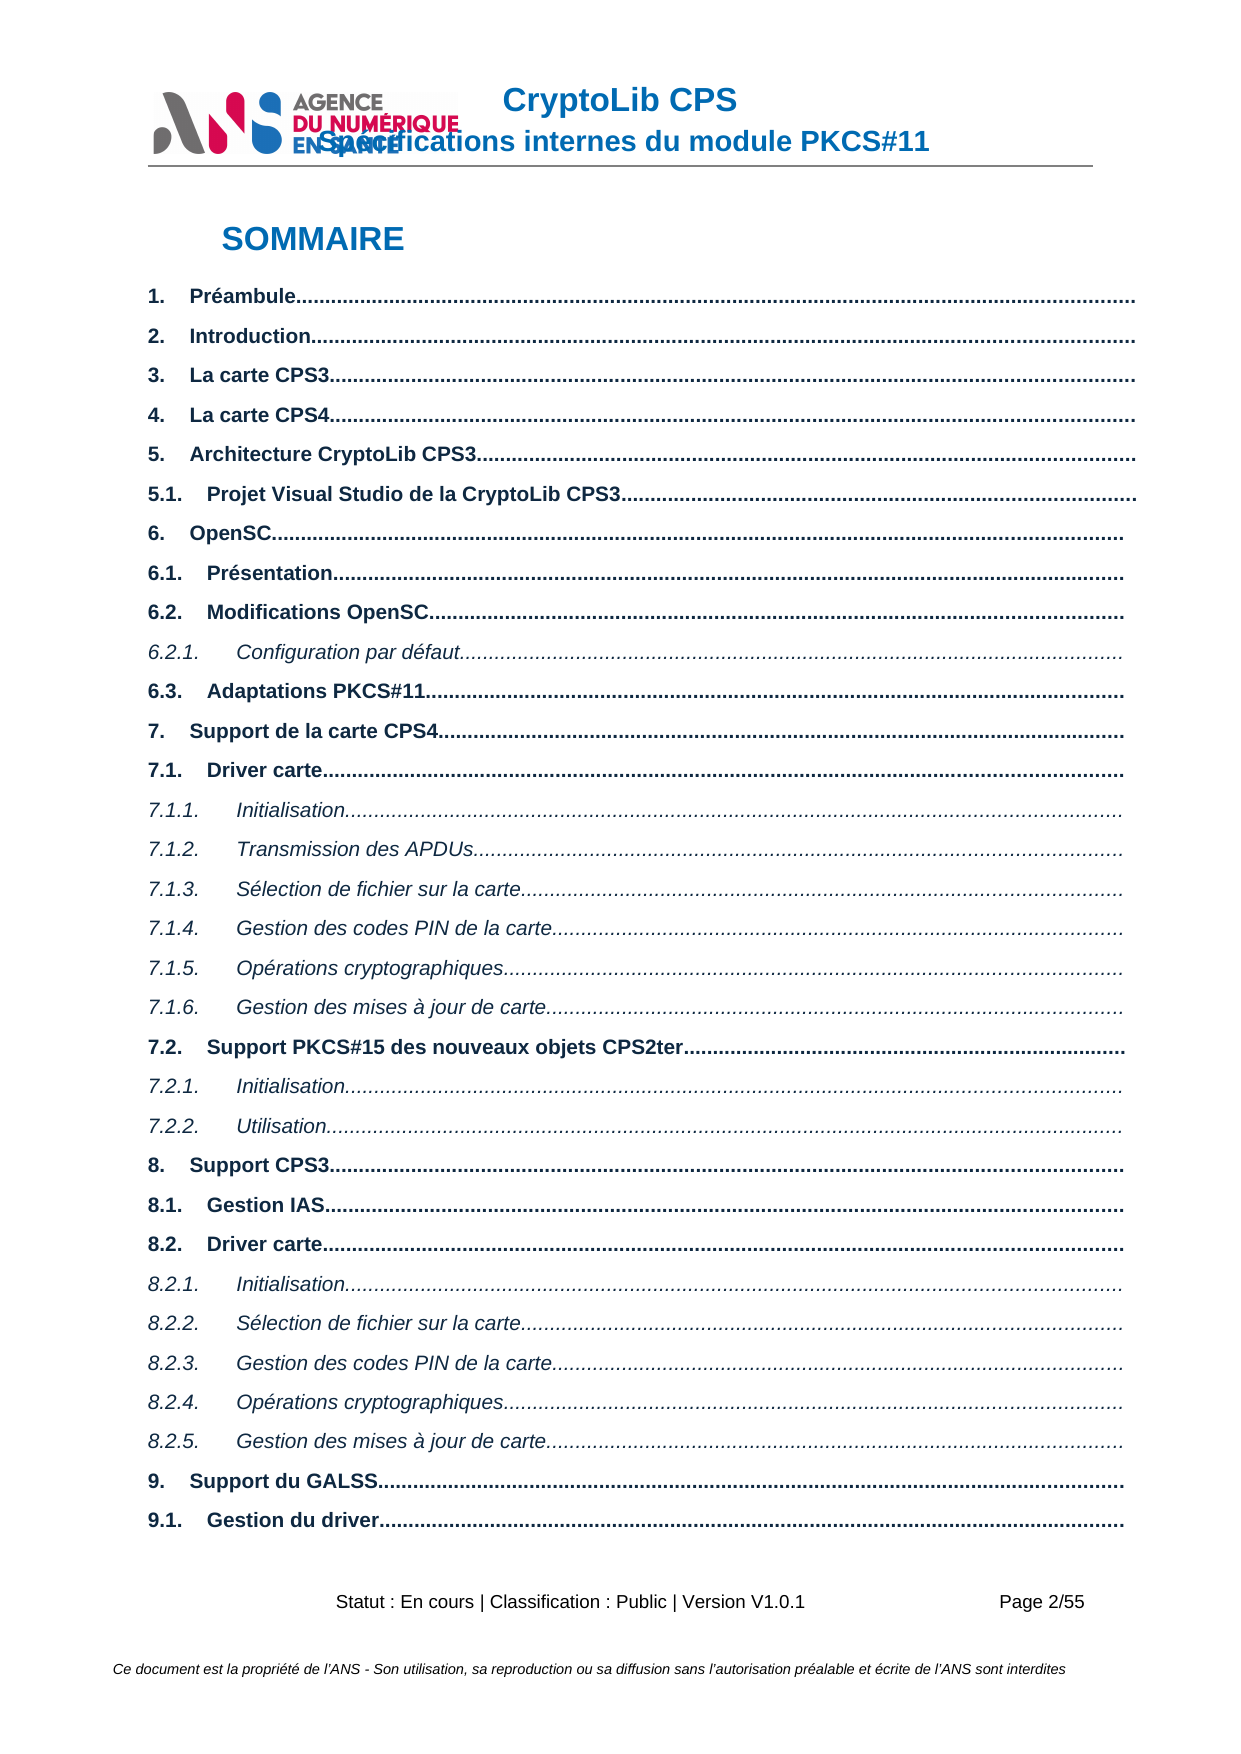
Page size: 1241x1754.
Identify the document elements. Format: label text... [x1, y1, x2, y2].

text 2. Introduction 5 [148, 324, 1093, 348]
text 8.2.2. Sélection de fichier sur la carte 25 [148, 1311, 1093, 1335]
text 6.3. Adaptations PKCS#11 11 [148, 679, 1093, 703]
picture [343, 138, 349, 148]
text 7.2.1. Initialisation 22 [148, 1074, 1093, 1098]
text 7.1.5. Opérations cryptographiques 19 [148, 956, 1093, 979]
text 9. Support du GALSS 30 [148, 1469, 1093, 1493]
text 1. Préambule 4 [148, 284, 1093, 308]
text 7.1.1. Initialisation 15 [148, 798, 1093, 822]
text 7.1.2. Transmission des APDUs 16 [148, 837, 1093, 861]
text 8.2. Driver carte 23 [148, 1232, 1093, 1256]
text 3. La carte CPS3 6 [148, 363, 1093, 387]
text 7.1.6. Gestion des mises à jour de carte 22 [148, 995, 1093, 1019]
text 6.2.1. Configuration par défaut 11 [148, 640, 1093, 664]
text 5.1. Projet Visual Studio de la CryptoLib CPS3 9 [148, 482, 1093, 506]
text 8.2.3. Gestion des codes PIN de la carte 26 [148, 1350, 1093, 1374]
text 7. Support de la carte CPS4 15 [148, 719, 1093, 743]
text 5. Architecture CryptoLib CPS3 8 [148, 442, 1093, 466]
text 8.2.4. Opérations cryptographiques 27 [148, 1390, 1093, 1414]
text 7.2. Support PKCS#15 des nouveaux objets CPS2ter 22 [148, 1034, 1093, 1058]
text 8.2.5. Gestion des mises à jour de carte 28 [148, 1429, 1093, 1453]
text 9.1. Gestion du driver 30 [148, 1508, 1093, 1532]
text 6.1. Présentation 10 [148, 561, 1093, 585]
text 8. Support CPS3 23 [148, 1153, 1093, 1177]
picture [153, 92, 459, 154]
text 7.2.2. Utilisation 22 [148, 1113, 1093, 1137]
text 6. OpenSC 10 [148, 521, 1093, 545]
text 8.1. Gestion IAS 23 [148, 1192, 1093, 1216]
text 7.1. Driver carte 15 [148, 758, 1093, 782]
text 8.2.1. Initialisation 24 [148, 1271, 1093, 1295]
text 6.2. Modifications OpenSC 10 [148, 600, 1093, 624]
text SOMMAIRE [148, 219, 1093, 258]
text 7.1.3. Sélection de fichier sur la carte 17 [148, 877, 1093, 901]
text 4. La carte CPS4 7 [148, 403, 1093, 427]
text 7.1.4. Gestion des codes PIN de la carte 18 [148, 916, 1093, 940]
